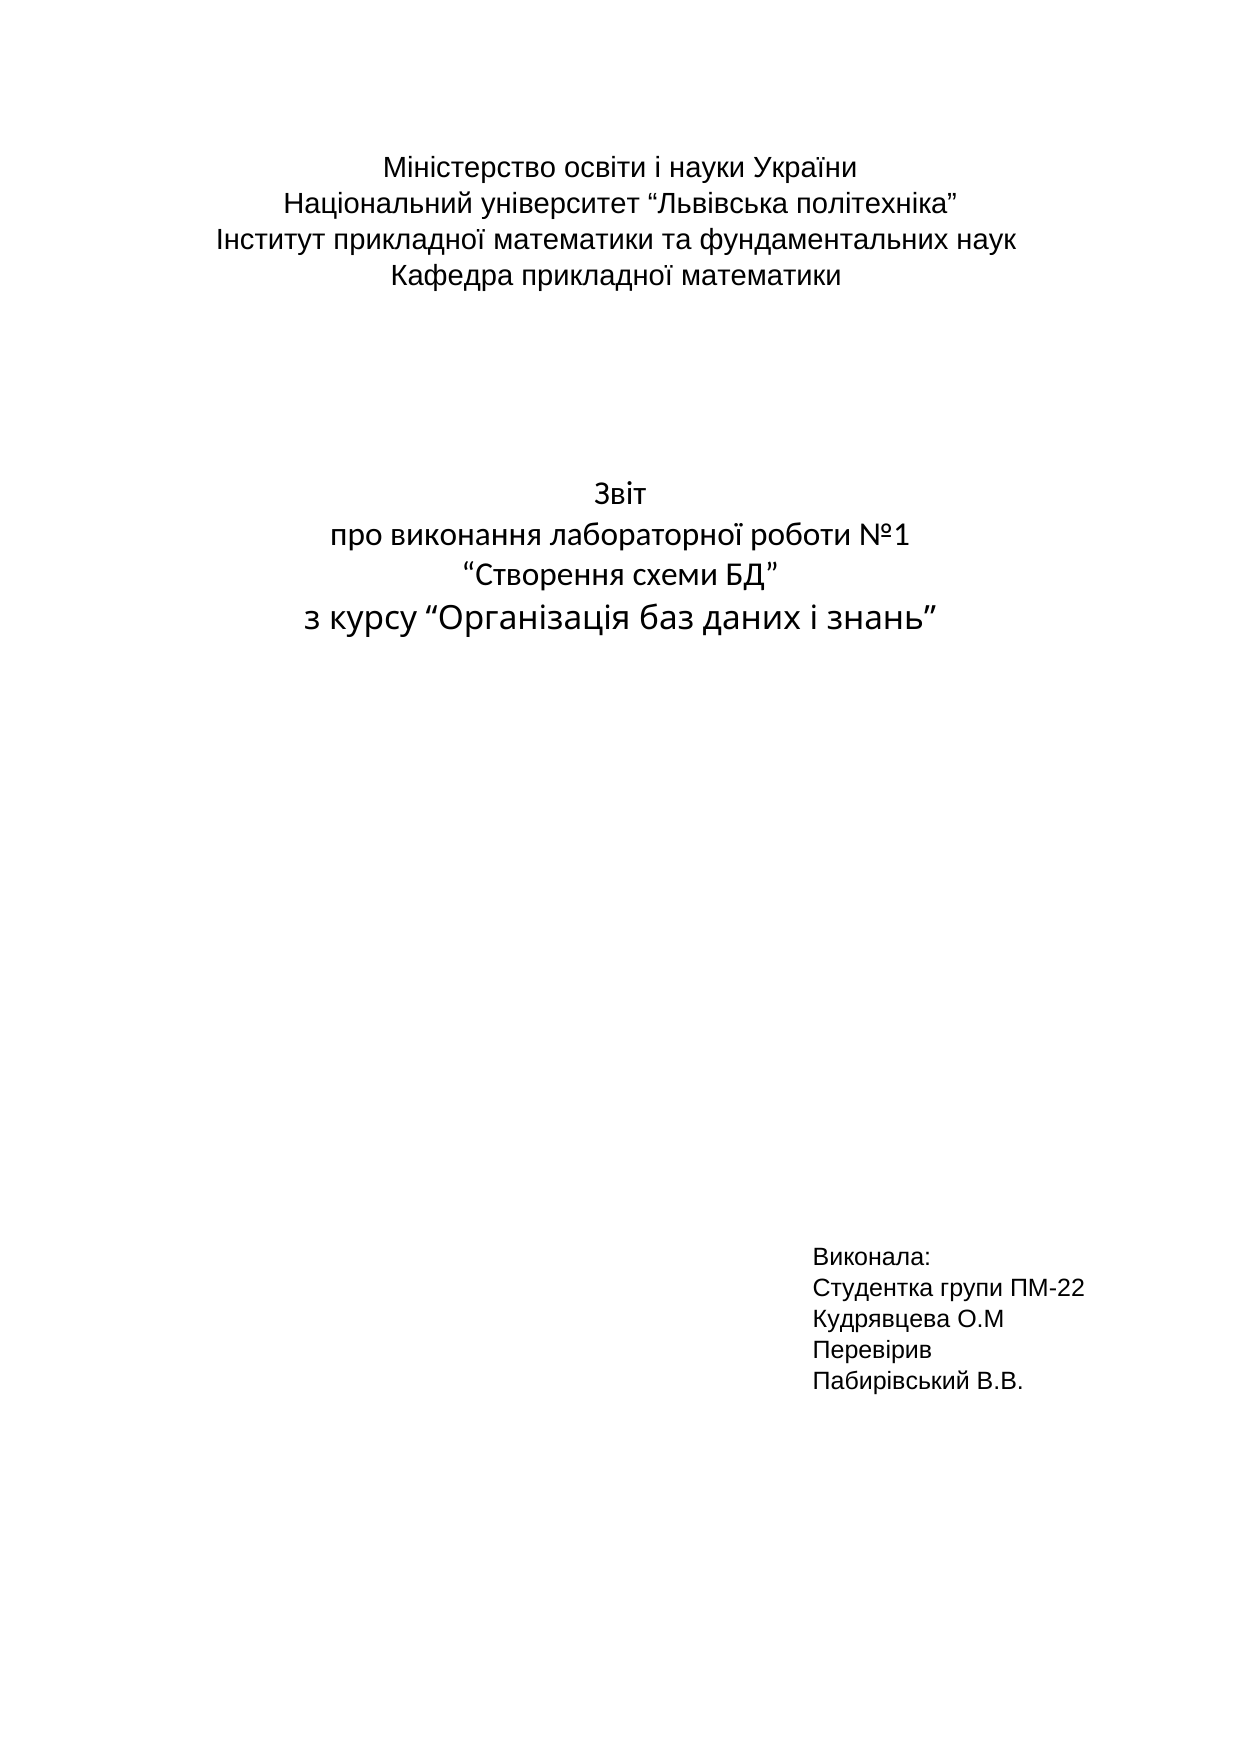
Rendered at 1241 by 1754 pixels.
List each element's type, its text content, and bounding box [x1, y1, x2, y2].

text Перевірив [812, 1335, 1092, 1364]
text Кудрявцева О.М [812, 1304, 1092, 1333]
text з курсу “Організація баз даних і знань” [150, 594, 1090, 639]
text “Створення схеми БД” [150, 553, 1090, 594]
text Пабирівський В.В. [812, 1366, 1092, 1432]
text Національний університет “Львівська політехніка” [148, 186, 1092, 220]
text Виконала: [812, 1242, 1092, 1271]
text Міністерство освіти і науки України [148, 150, 1092, 183]
text Студентка групи ПМ-22 [812, 1273, 1092, 1302]
text Інститут прикладної математики та фундаментальних наук Кафедра прикладної математики [148, 222, 1092, 328]
text про виконання лабораторної роботи №1 [150, 512, 1090, 553]
text Звіт [150, 472, 1090, 512]
